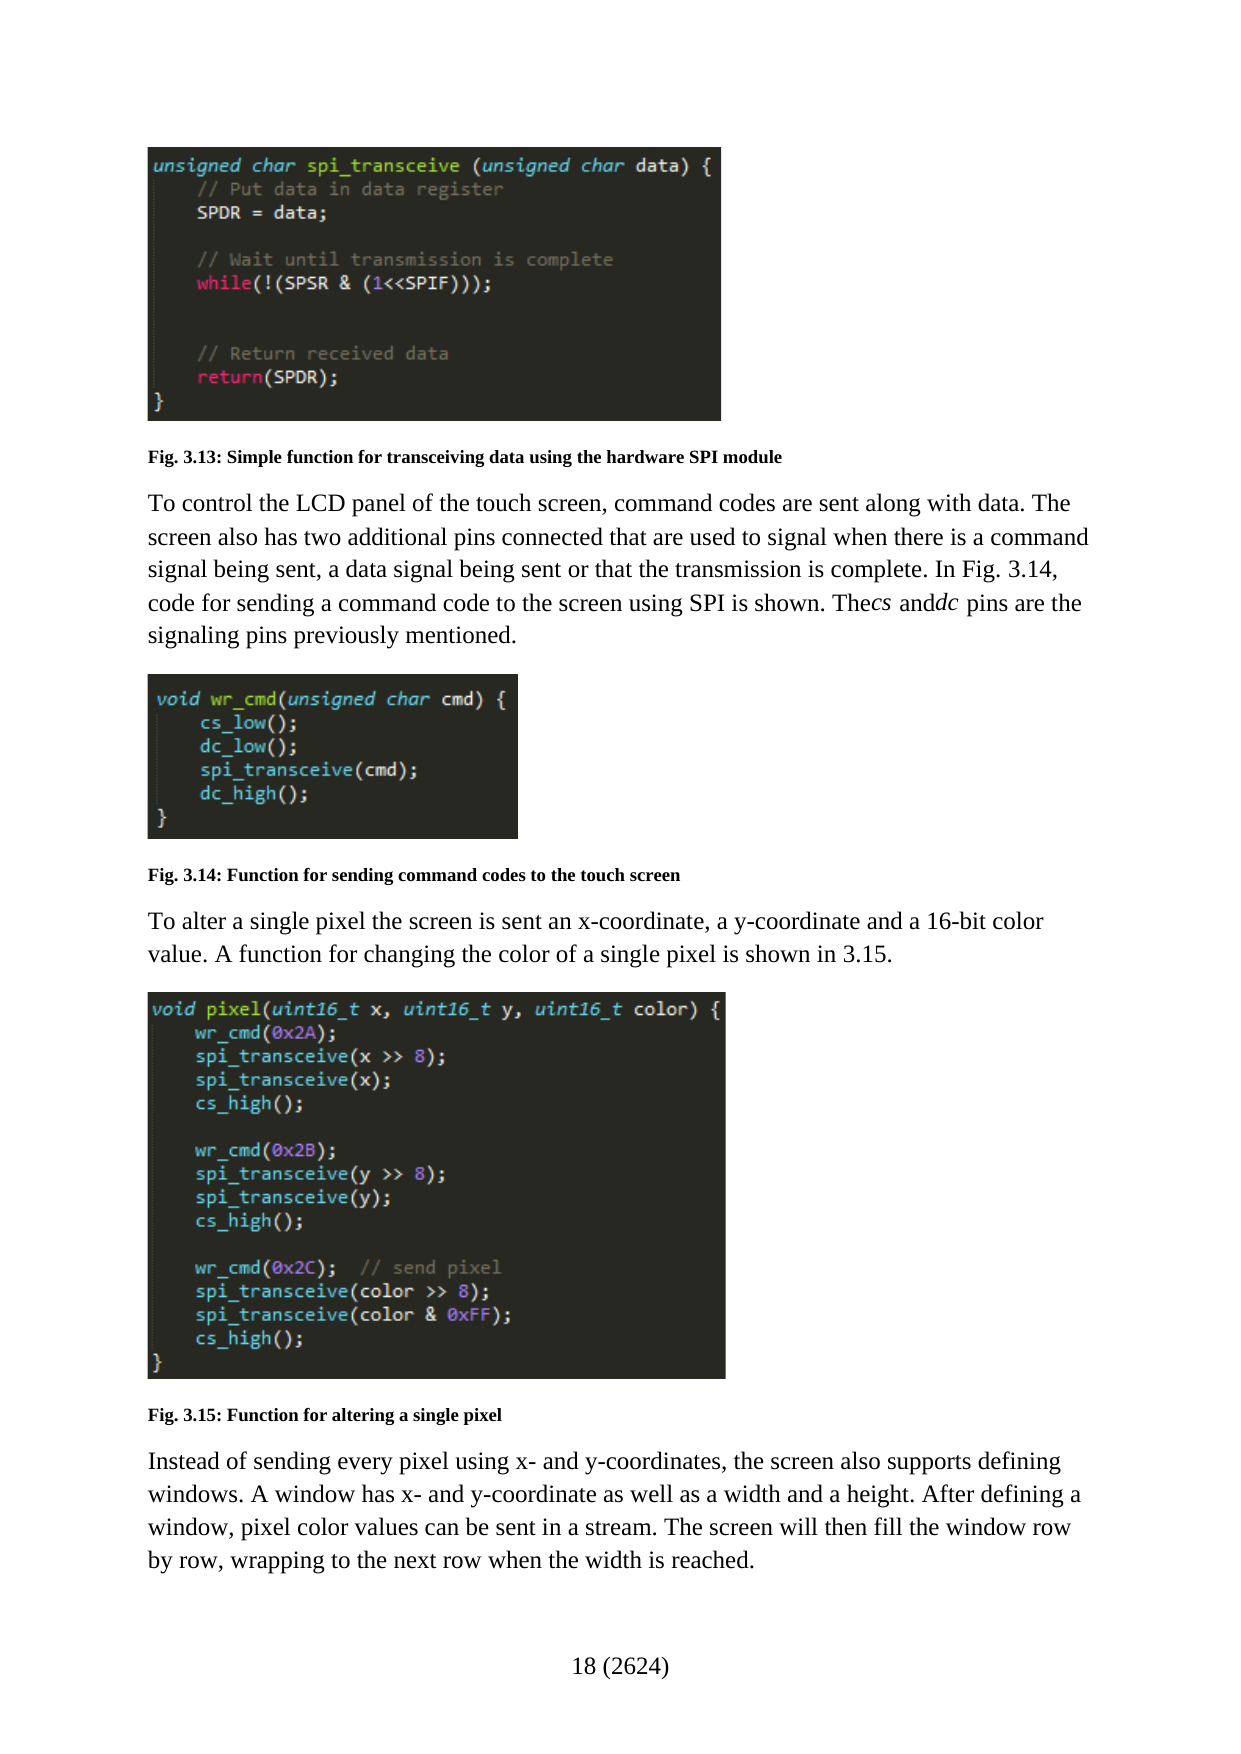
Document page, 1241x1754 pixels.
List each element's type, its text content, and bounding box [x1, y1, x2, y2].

picture [147, 992, 726, 1379]
picture [147, 674, 518, 839]
text Instead of sending every pixel using x- and y-coordinates, the screen also supports defining windows. A window has x- and y-coordinate as well as a width and a height. After defining a window, pixel color values can be sent in a stream. The screen will then fill the window row by row, wrapping to the next row when the width is reached. [148, 1446, 1093, 1574]
picture [147, 147, 722, 421]
